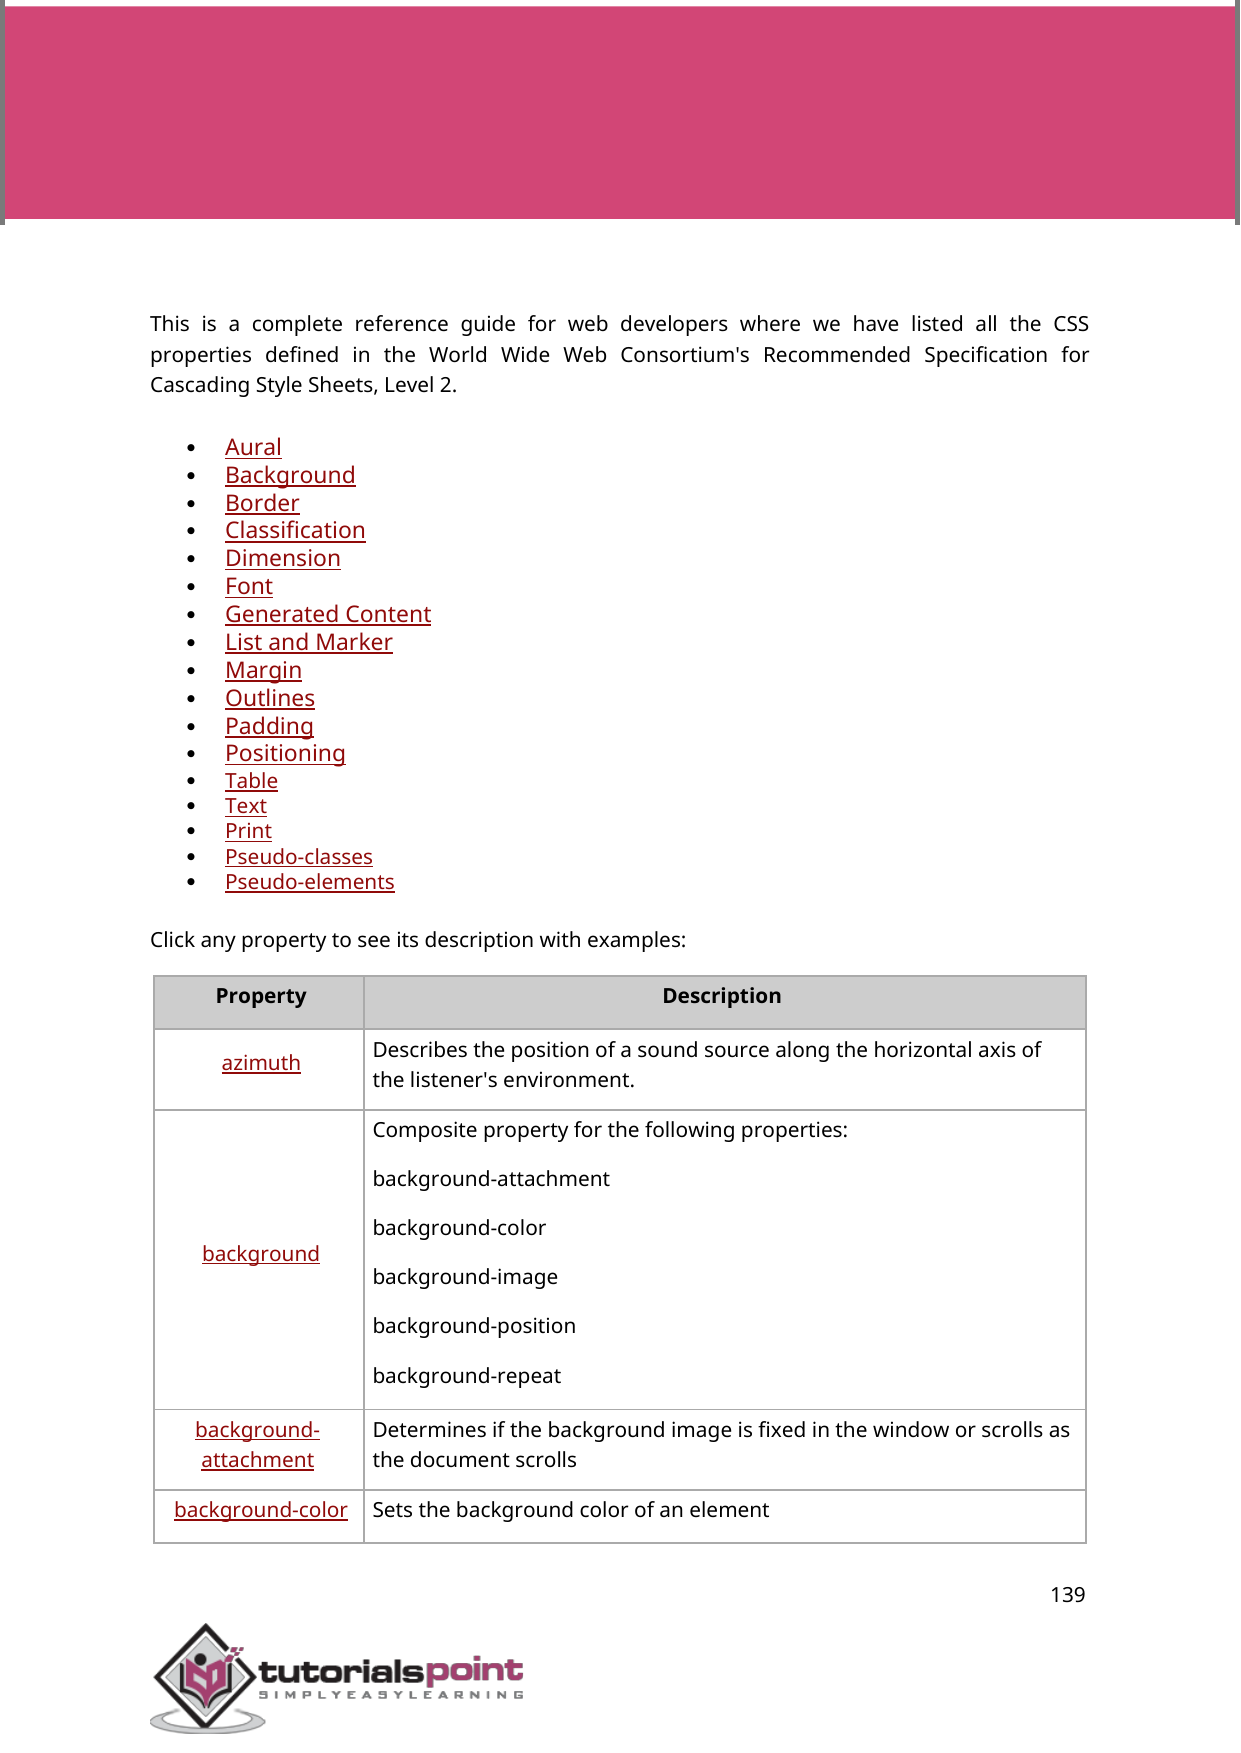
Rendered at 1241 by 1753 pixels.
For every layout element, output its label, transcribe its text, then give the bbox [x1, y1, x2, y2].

table_cell background-color [155, 1491, 363, 1542]
subtitle Dimension [187, 544, 1240, 572]
subtitle Positioning [187, 740, 1240, 767]
table_cell Describes the position of a sound source along the horizontal axis of the listener's environment. [365, 1030, 1085, 1109]
subtitle Margin [187, 656, 1240, 684]
text This is a complete reference guide for web developers where we have listed all the CSS properties defined in the World Wide Web Consortium's Recommended Specification for Cascading Style Sheets, Level 2. [150, 309, 1091, 399]
table_cell Sets the background color of an element [365, 1491, 1085, 1542]
list Print [187, 819, 1240, 844]
subtitle Generated Content [187, 600, 1240, 628]
subtitle Border [187, 489, 1240, 517]
list Pseudo-classes [187, 844, 1240, 869]
picture [150, 1623, 524, 1734]
subtitle Font [187, 573, 1240, 600]
table_cell background [155, 1111, 363, 1408]
subtitle Background [187, 461, 1240, 489]
subtitle Classification [187, 517, 1240, 544]
table_cell background- attachment [155, 1410, 363, 1489]
table_header Description [365, 977, 1085, 1028]
text Click any property to see its description with examples: [150, 925, 1240, 954]
subtitle List and Marker [187, 628, 1240, 656]
list Table [187, 768, 1240, 793]
table_cell azimuth [155, 1030, 363, 1109]
table_header Property [155, 977, 363, 1028]
subtitle Padding [187, 712, 1240, 740]
list Pseudo-elements [187, 869, 1240, 894]
table_cell Composite property for the following properties: background-attachment background-color background-image background-position background-repeat [365, 1111, 1085, 1408]
subtitle Outlines [187, 684, 1240, 712]
subtitle Aural [187, 433, 1240, 461]
table_cell Determines if the background image is fixed in the window or scrolls as the document scrolls [365, 1410, 1085, 1489]
list Text [187, 793, 1240, 819]
